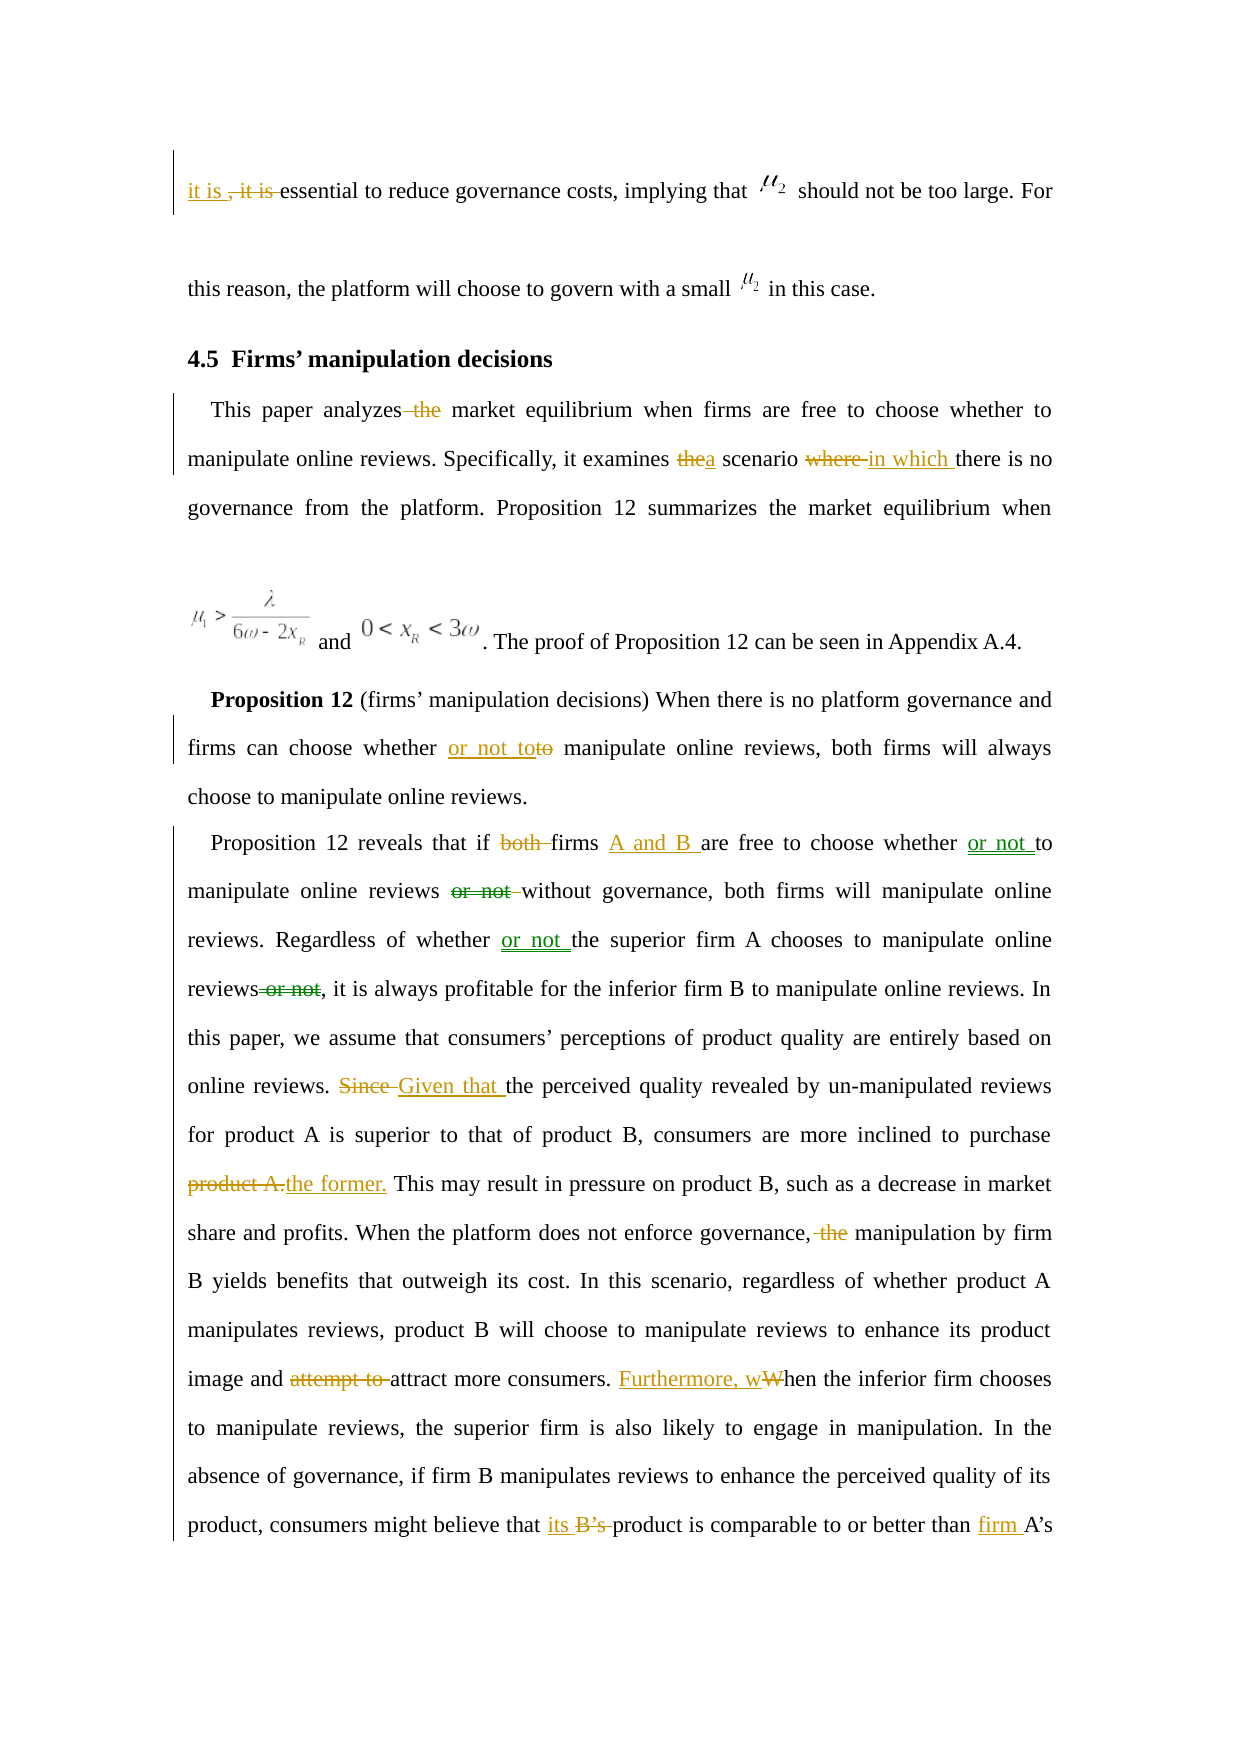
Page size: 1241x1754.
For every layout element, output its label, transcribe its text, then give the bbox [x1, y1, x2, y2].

text Firms’ manipulation decisions [187, 342, 1053, 375]
text Proposition 12 (firms’ manipulation decisions) When there is no platform governance and firms can choose whether manipulate online reviews, both firms will always choose to manipulate online reviews. [187, 683, 1053, 813]
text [187, 150, 1053, 312]
text This paper analyzes market equilibrium when firms are free to choose whether to manipulate online reviews. Specifically, it examines scenario there is no governance from the platform. Proposition 12 summarizes the market equilibrium when and . The proof of Proposition 12 can be seen in Appendix A.4. [187, 393, 1053, 669]
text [187, 826, 1053, 1541]
